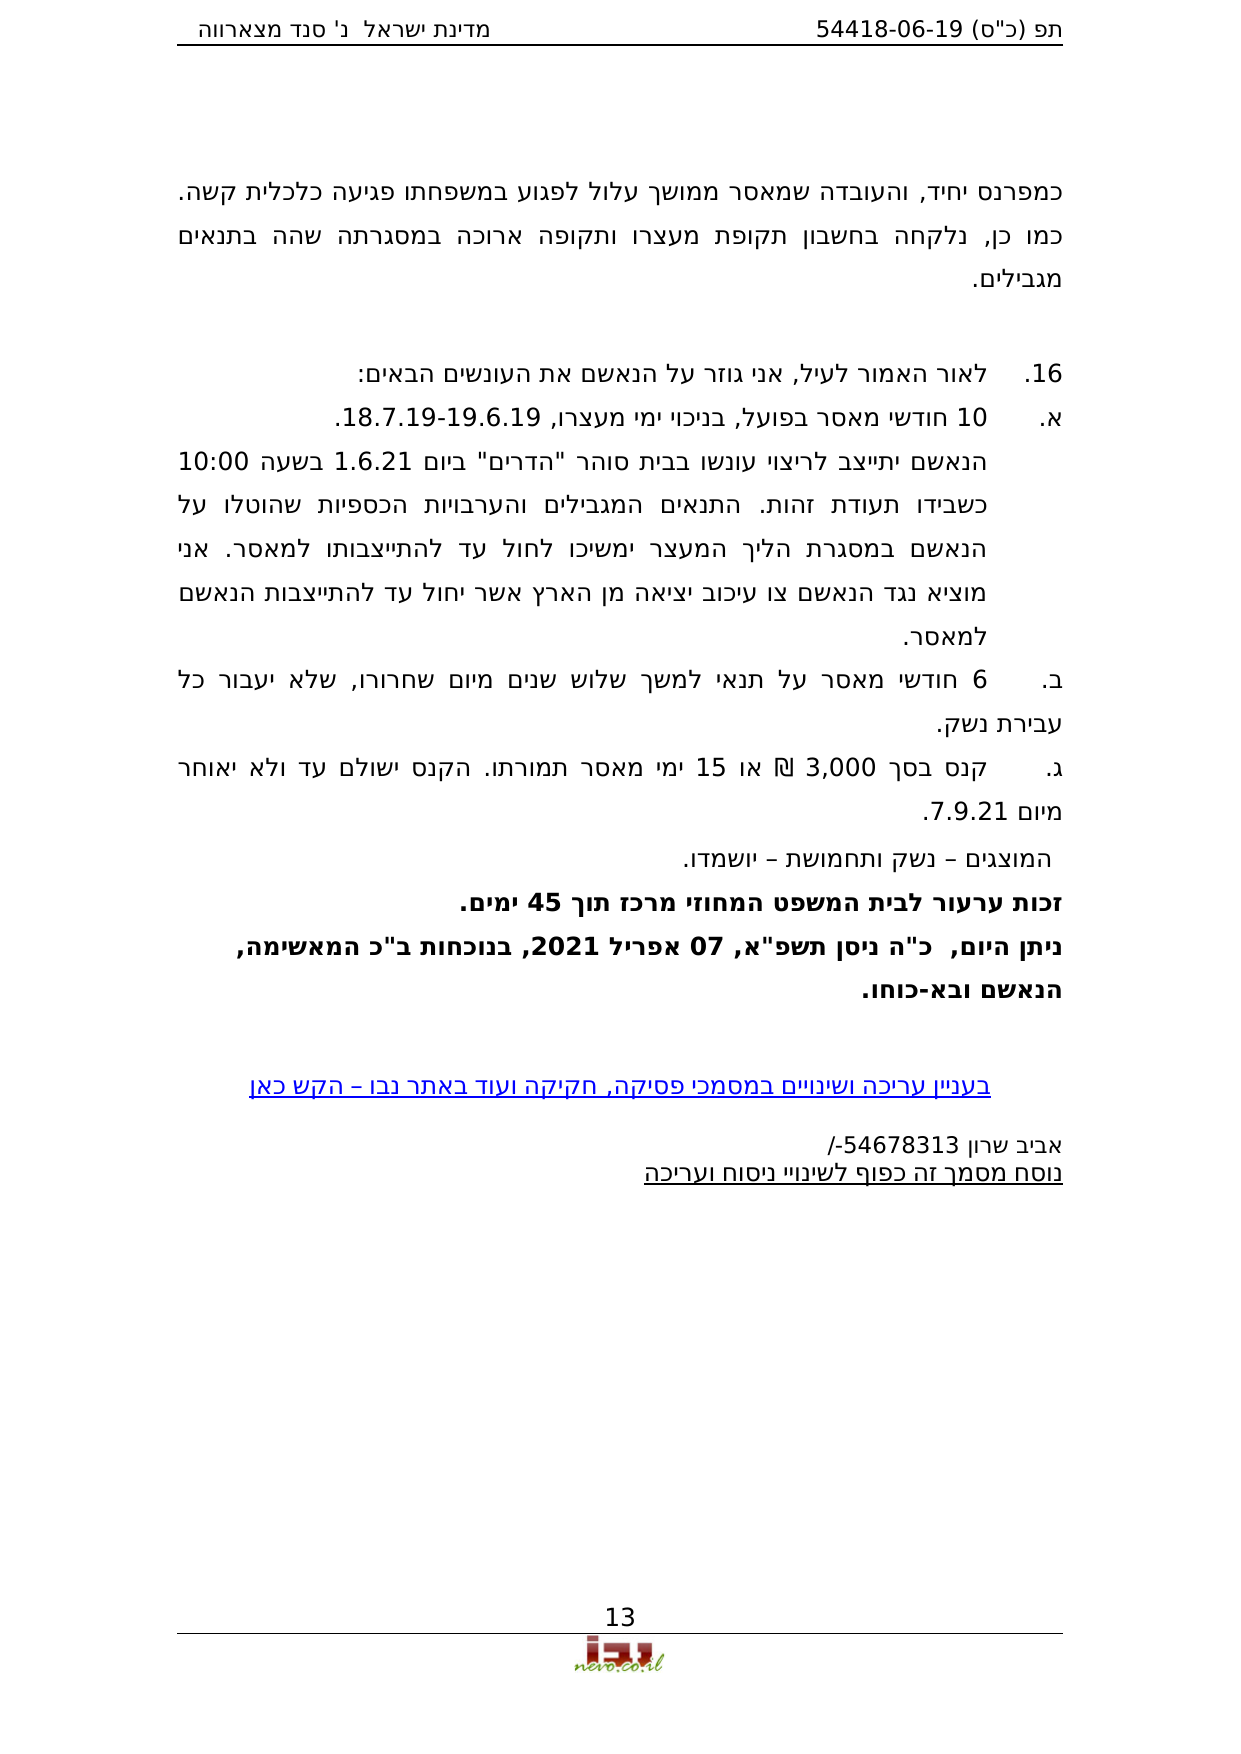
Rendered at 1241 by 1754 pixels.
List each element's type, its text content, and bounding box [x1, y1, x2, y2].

text נוסח מסמך זה כפוף לשינויי ניסוח ועריכה [177, 1158, 1063, 1188]
text 16. לאור האמור לעיל, אני גוזר על הנאשם את העונשים הבאים: [177, 359, 1063, 389]
text הנאשם יתייצב לריצוי עונשו בבית סוהר "הדרים" ביום 1.6.21 בשעה 10:00 כשבידו תעודת זהות. התנאים המגבילים והערבויות הכספיות שהוטלו על הנאשם במסגרת הליך המעצר ימשיכו לחול עד להתייצבותו למאסר. אני מוציא נגד הנאשם צו עיכוב יציאה מן הארץ אשר יחול עד להתייצבות הנאשם למאסר. [177, 447, 1063, 651]
text א. 10 חודשי מאסר בפועל, בניכוי ימי מעצרו, 18.7.19-19.6.19. [177, 403, 1063, 432]
text ג. קנס בסך 3,000 ₪ או 15 ימי מאסר תמורתו. הקנס ישולם עד ולא יאוחר מיום 7.9.21. [177, 753, 1063, 826]
picture [574, 1635, 666, 1673]
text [177, 177, 1063, 294]
text ניתן היום, כ"ה ניסן תשפ"א, 07 אפריל 2021, בנוכחות ב"כ המאשימה, הנאשם ובא-כוחו. [177, 932, 1063, 1005]
text ב. 6 חודשי מאסר על תנאי למשך שלוש שנים מיום שחרורו, שלא יעבור כל עבירת נשק. [177, 666, 1063, 739]
text בעניין עריכה ושינויים במסמכי פסיקה, חקיקה ועוד באתר נבו – הקש כאן [177, 1071, 1063, 1101]
text 54678313המוצגים – נשק ותחמושת – יושמדו. [177, 844, 1063, 873]
text אביב שרון 54678313-/ [177, 1132, 1063, 1158]
text זכות ערעור לבית המשפט המחוזי מרכז תוך 45 ימים. [177, 888, 1063, 917]
